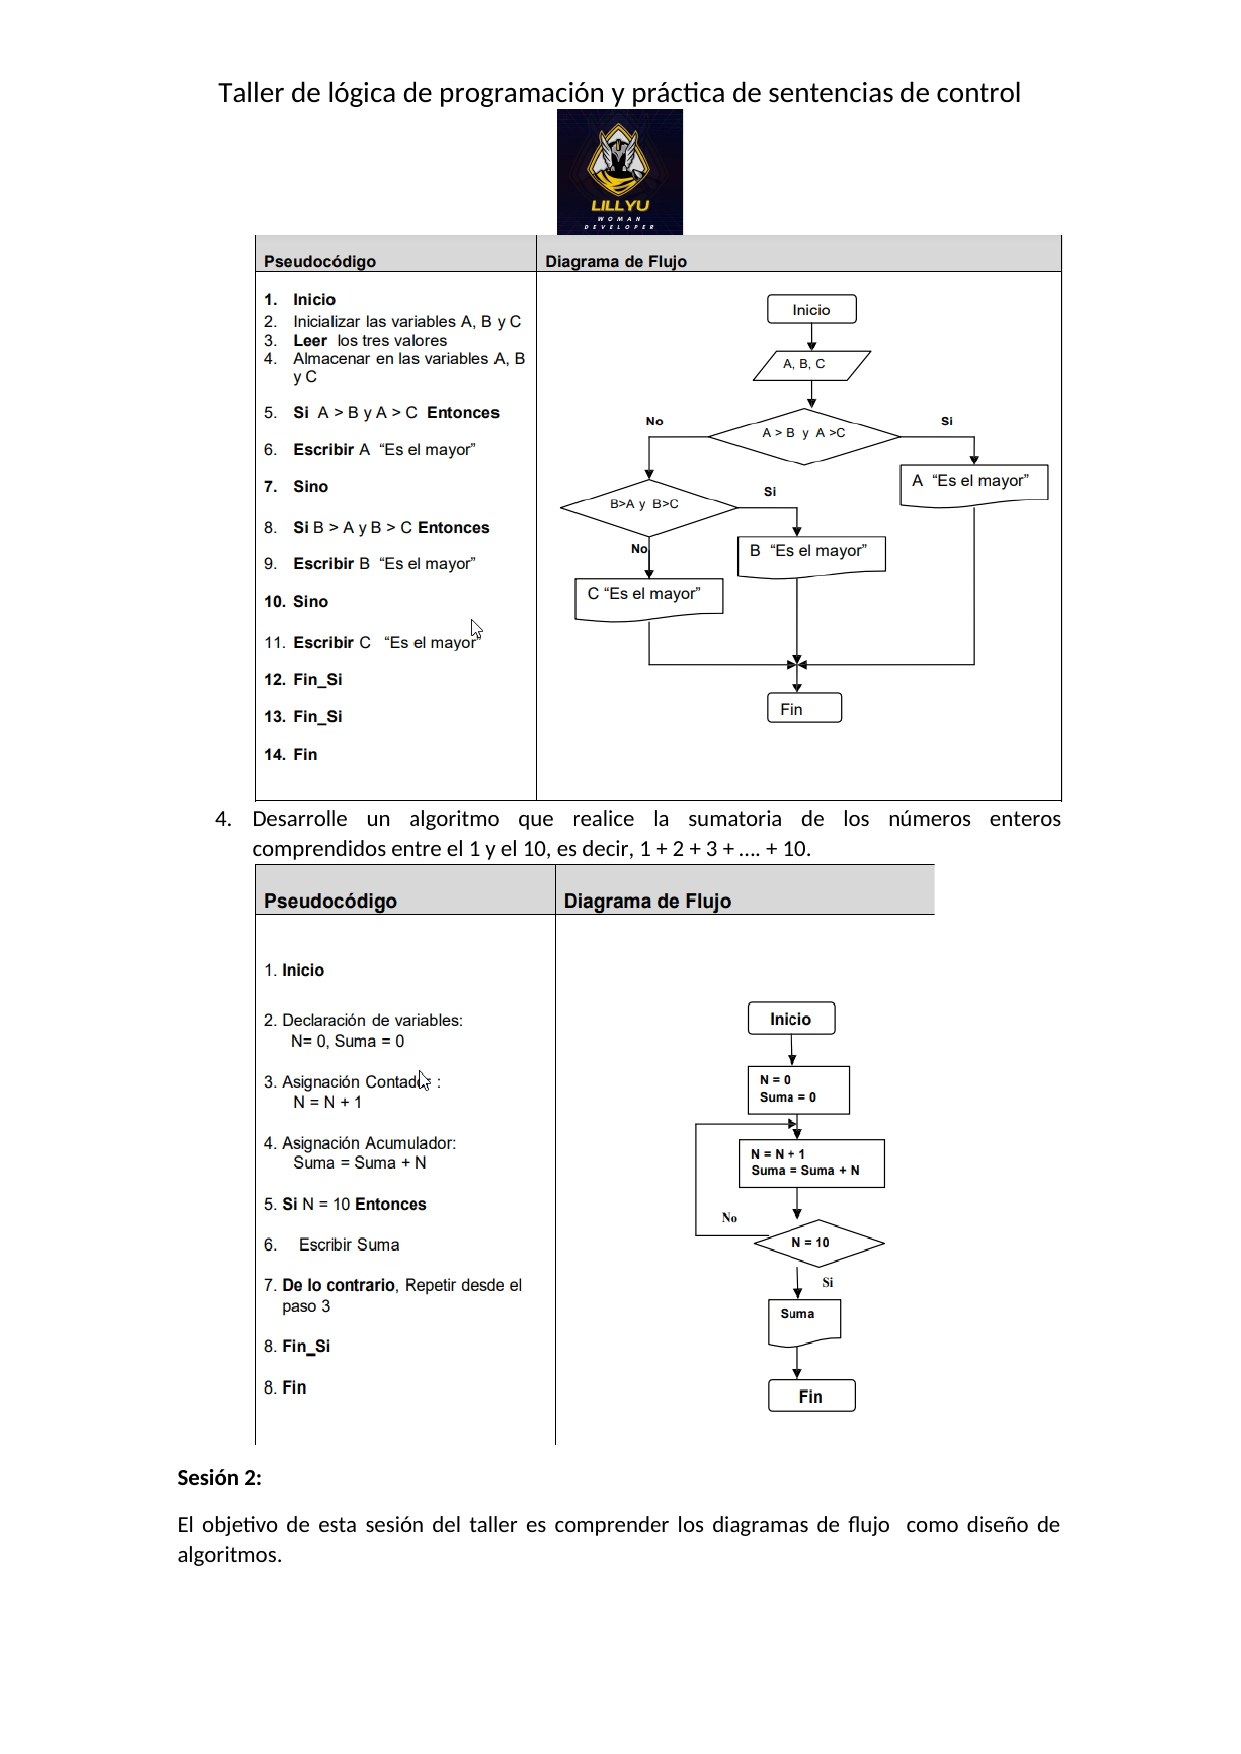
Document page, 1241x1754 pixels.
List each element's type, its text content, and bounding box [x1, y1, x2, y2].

picture [252, 109, 1063, 802]
picture [252, 864, 935, 1445]
text El objetivo de esta sesión del taller es comprender los diagramas de flujo como diseño de algoritmos. [177, 1510, 1063, 1568]
list Desarrolle un algoritmo que realice la sumatoria de los números enteros comprendidos entre el 1 y el 10, es decir, 1 + 2 + 3 + …. + 10. [215, 804, 1063, 862]
text Sesión 2: [177, 1463, 1063, 1491]
